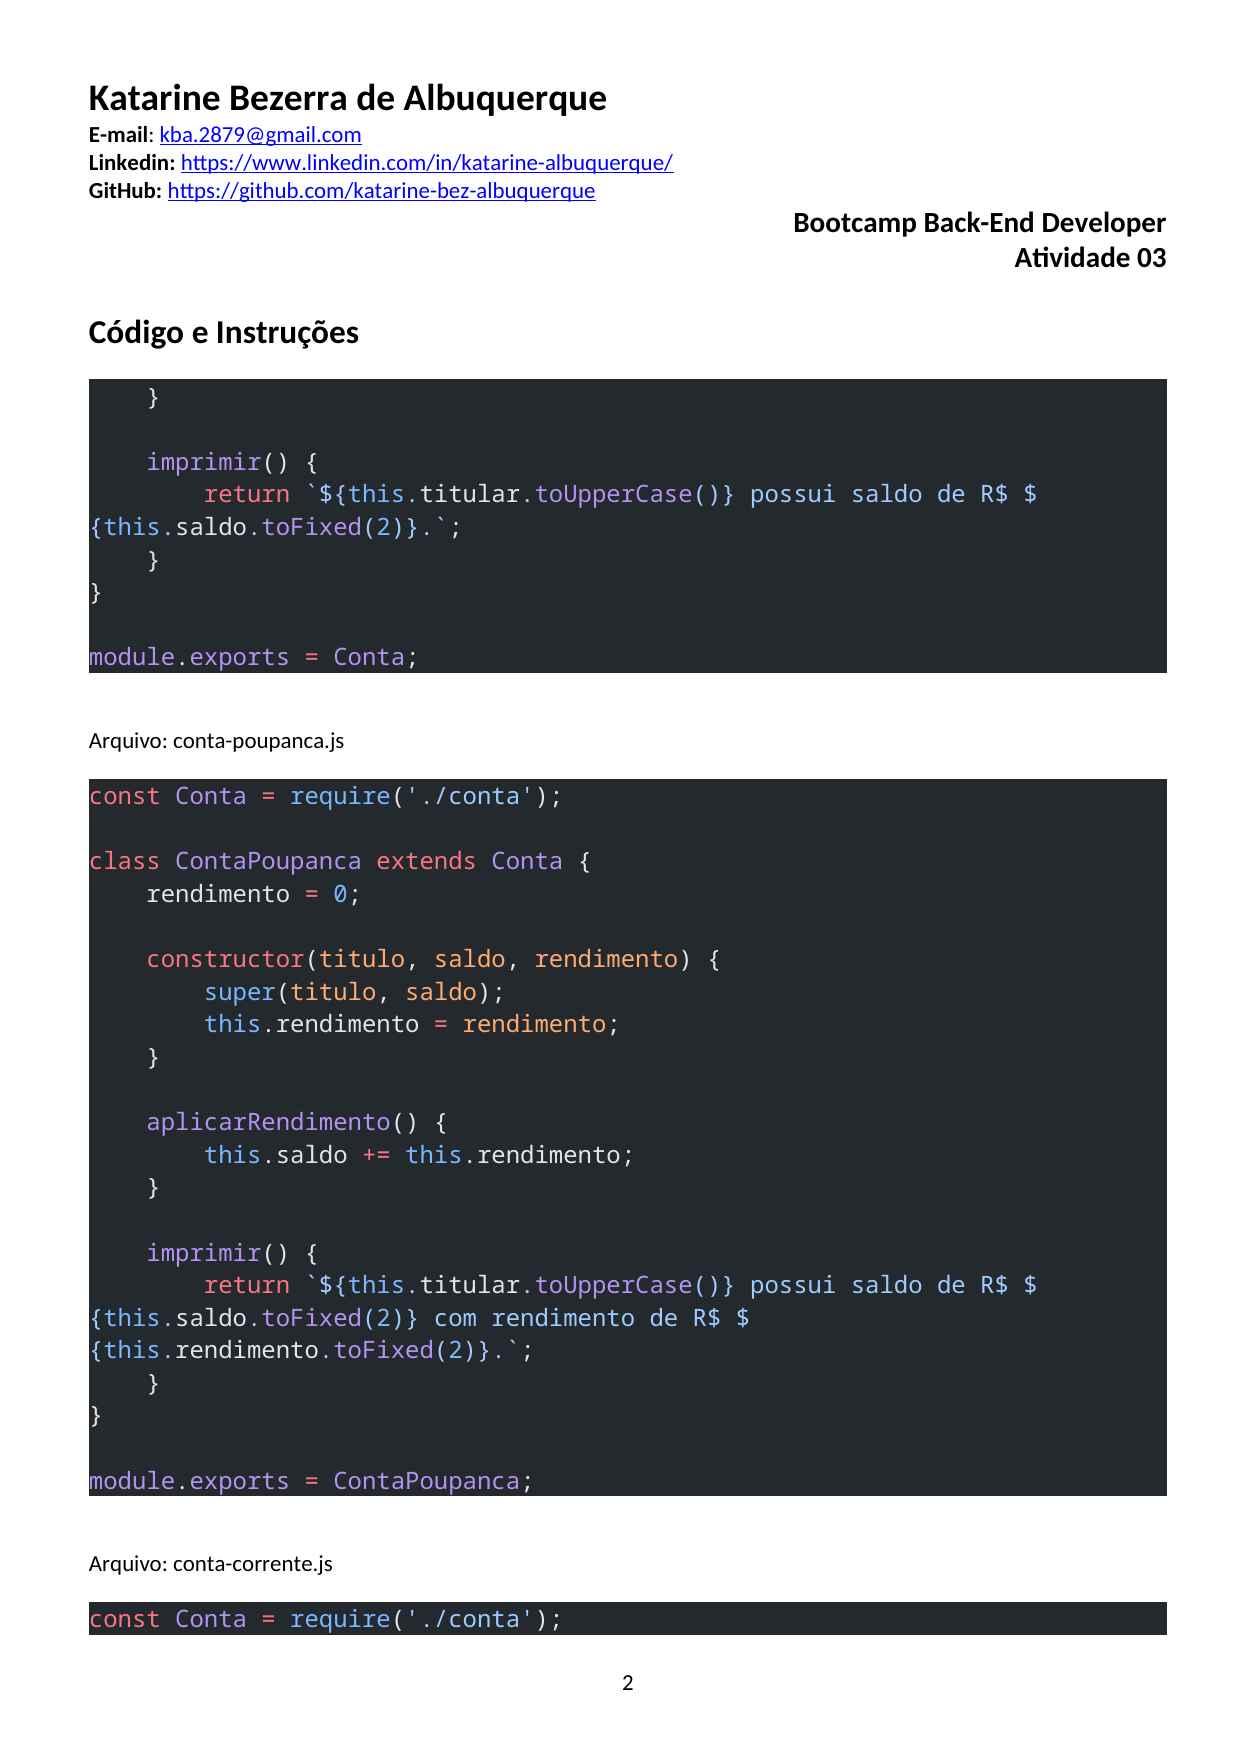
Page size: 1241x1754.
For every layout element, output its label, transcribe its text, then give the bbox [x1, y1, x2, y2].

text } [89, 1040, 1167, 1072]
text super(titulo, saldo); [89, 974, 1167, 1007]
text const Conta = require('./conta'); [89, 1602, 1167, 1635]
text } [89, 379, 1167, 412]
text } [89, 1170, 1167, 1203]
text module.exports = ContaPoupanca; [89, 1463, 1167, 1496]
text this.saldo += this.rendimento; [89, 1137, 1167, 1170]
text imprimir() { [89, 1235, 1167, 1268]
text module.exports = Conta; [89, 640, 1167, 673]
text Arquivo: conta-poupanca.js [89, 726, 1167, 754]
text rendimento = 0; [89, 877, 1167, 909]
text constructor(titulo, saldo, rendimento) { [89, 942, 1167, 974]
text aplicarRendimento() { [89, 1105, 1167, 1137]
text const Conta = require('./conta'); [89, 779, 1167, 811]
text } [89, 1398, 1167, 1431]
text this.rendimento = rendimento; [89, 1007, 1167, 1040]
text return `${this.titular.toUpperCase()} possui saldo de R$ ${this.saldo.toFixed(2)} com rendimento de R$ ${this.rendimento.toFixed(2)}.`; [89, 1268, 1167, 1366]
text } [89, 1366, 1167, 1398]
text } [89, 542, 1167, 575]
text return `${this.titular.toUpperCase()} possui saldo de R$ ${this.saldo.toFixed(2)}.`; [89, 477, 1167, 542]
text imprimir() { [89, 444, 1167, 477]
text Arquivo: conta-corrente.js [89, 1549, 1167, 1577]
text } [89, 575, 1167, 608]
text class ContaPoupanca extends Conta { [89, 844, 1167, 877]
